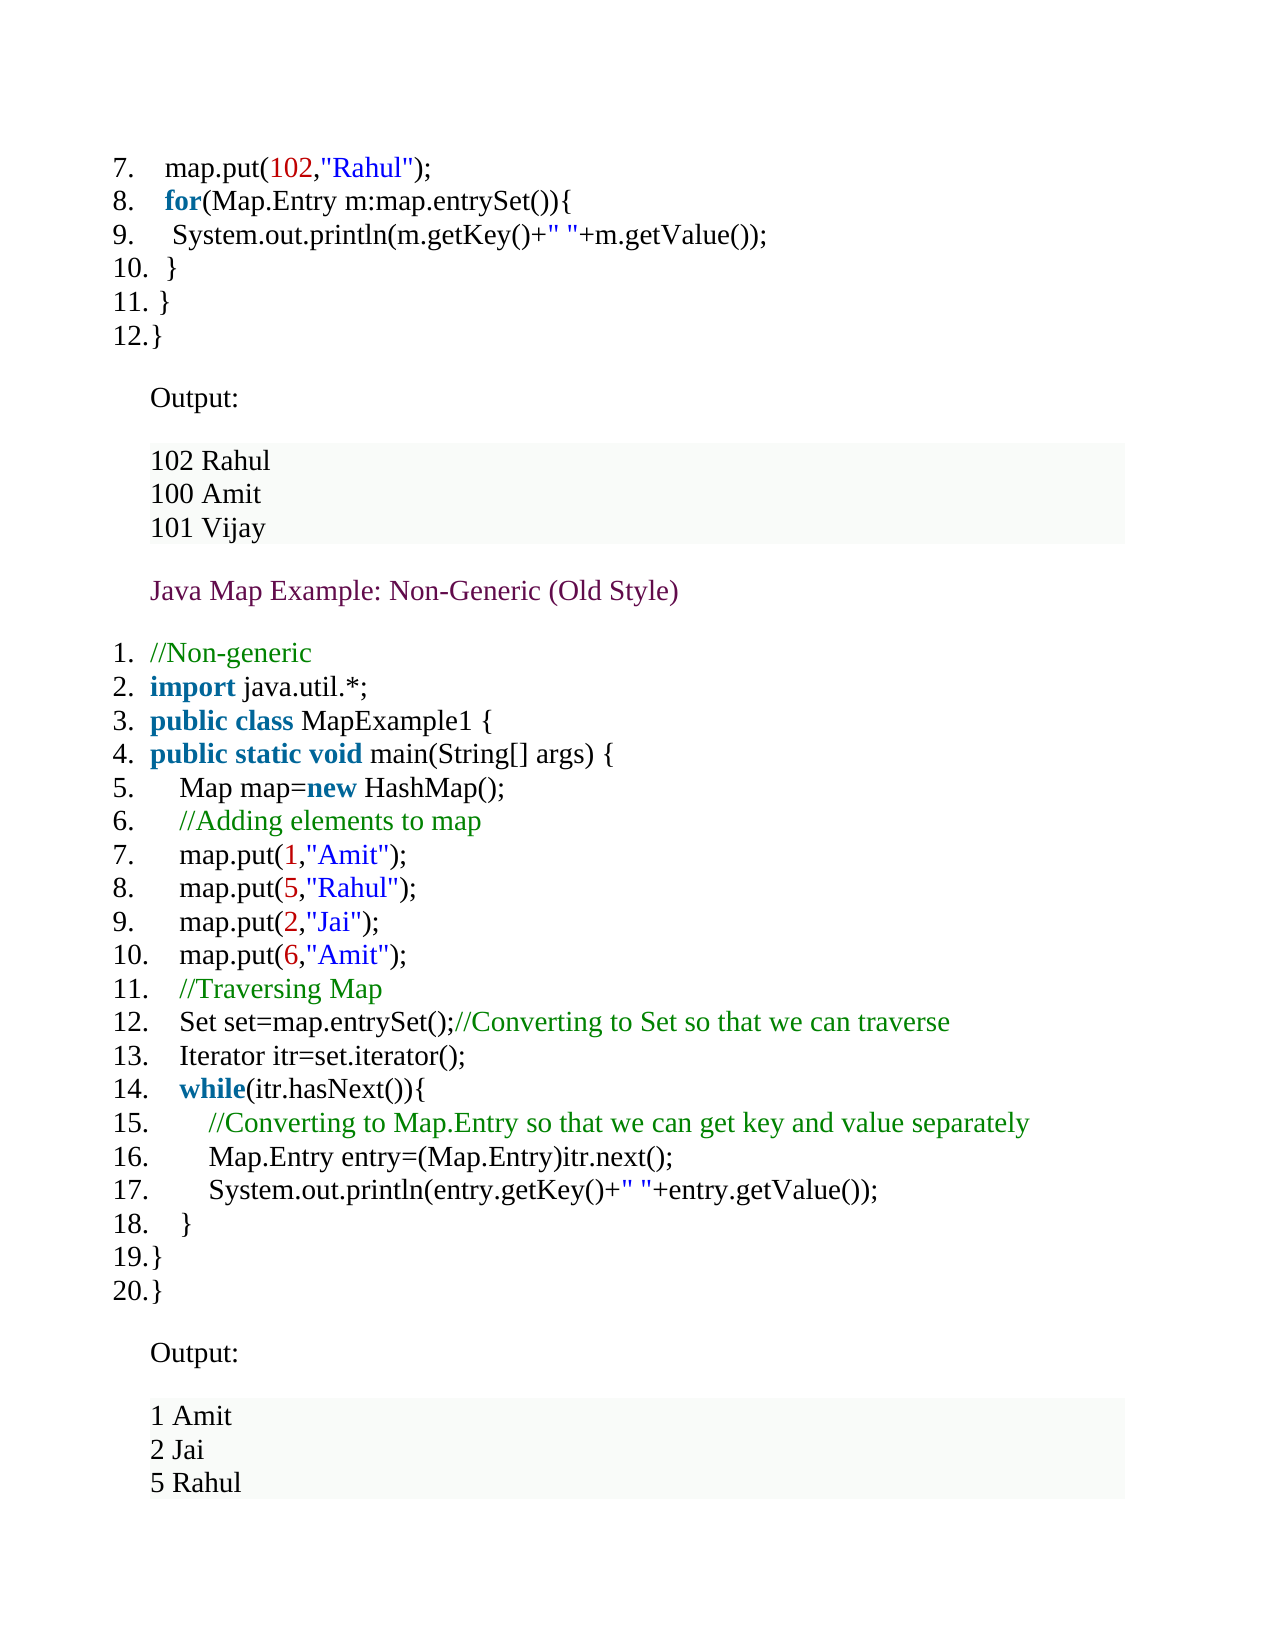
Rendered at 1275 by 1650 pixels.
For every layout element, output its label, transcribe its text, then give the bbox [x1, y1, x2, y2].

list Set set=map.entrySet();//Converting to Set so that we can traverse [112, 1004, 1125, 1038]
list map.put(5,"Rahul"); [112, 870, 1125, 904]
list map.put(1,"Amit"); [112, 837, 1125, 870]
list //Traversing Map [112, 971, 1125, 1004]
text 101 Vijay [150, 510, 1125, 544]
list map.put(6,"Amit"); [112, 937, 1125, 971]
list map.put(2,"Jai"); [112, 904, 1125, 937]
list } [112, 1239, 1125, 1273]
list //Non-generic [112, 636, 1125, 669]
list //Converting to Map.Entry so that we can get key and value separately [112, 1105, 1125, 1139]
list while(itr.hasNext()){ [112, 1072, 1125, 1105]
list public static void main(String[] args) { [112, 736, 1125, 770]
list } [112, 1273, 1125, 1306]
list public class MapExample1 { [112, 703, 1125, 736]
text 1 Amit [150, 1398, 1125, 1432]
text 100 Amit [150, 477, 1125, 510]
text Output: [150, 380, 1125, 414]
text 102 Rahul [150, 443, 1125, 477]
list } [112, 318, 1125, 351]
subtitle Java Map Example: Non-Generic (Old Style) [150, 573, 1125, 606]
list //Adding elements to map [112, 803, 1125, 837]
list Map.Entry entry=(Map.Entry)itr.next(); [112, 1139, 1125, 1172]
text Output: [150, 1336, 1125, 1369]
list Iterator itr=set.iterator(); [112, 1038, 1125, 1072]
text 5 Rahul [150, 1465, 1125, 1499]
list import java.util.*; [112, 669, 1125, 703]
list } [112, 251, 1125, 284]
list for(Map.Entry m:map.entrySet()){ [112, 183, 1125, 217]
list } [112, 284, 1125, 318]
list Map map=new HashMap(); [112, 770, 1125, 803]
list System.out.println(m.getKey()+" "+m.getValue()); [112, 217, 1125, 251]
list map.put(102,"Rahul"); [112, 150, 1125, 183]
list System.out.println(entry.getKey()+" "+entry.getValue()); [112, 1172, 1125, 1206]
text 2 Jai [150, 1432, 1125, 1465]
list } [112, 1206, 1125, 1239]
